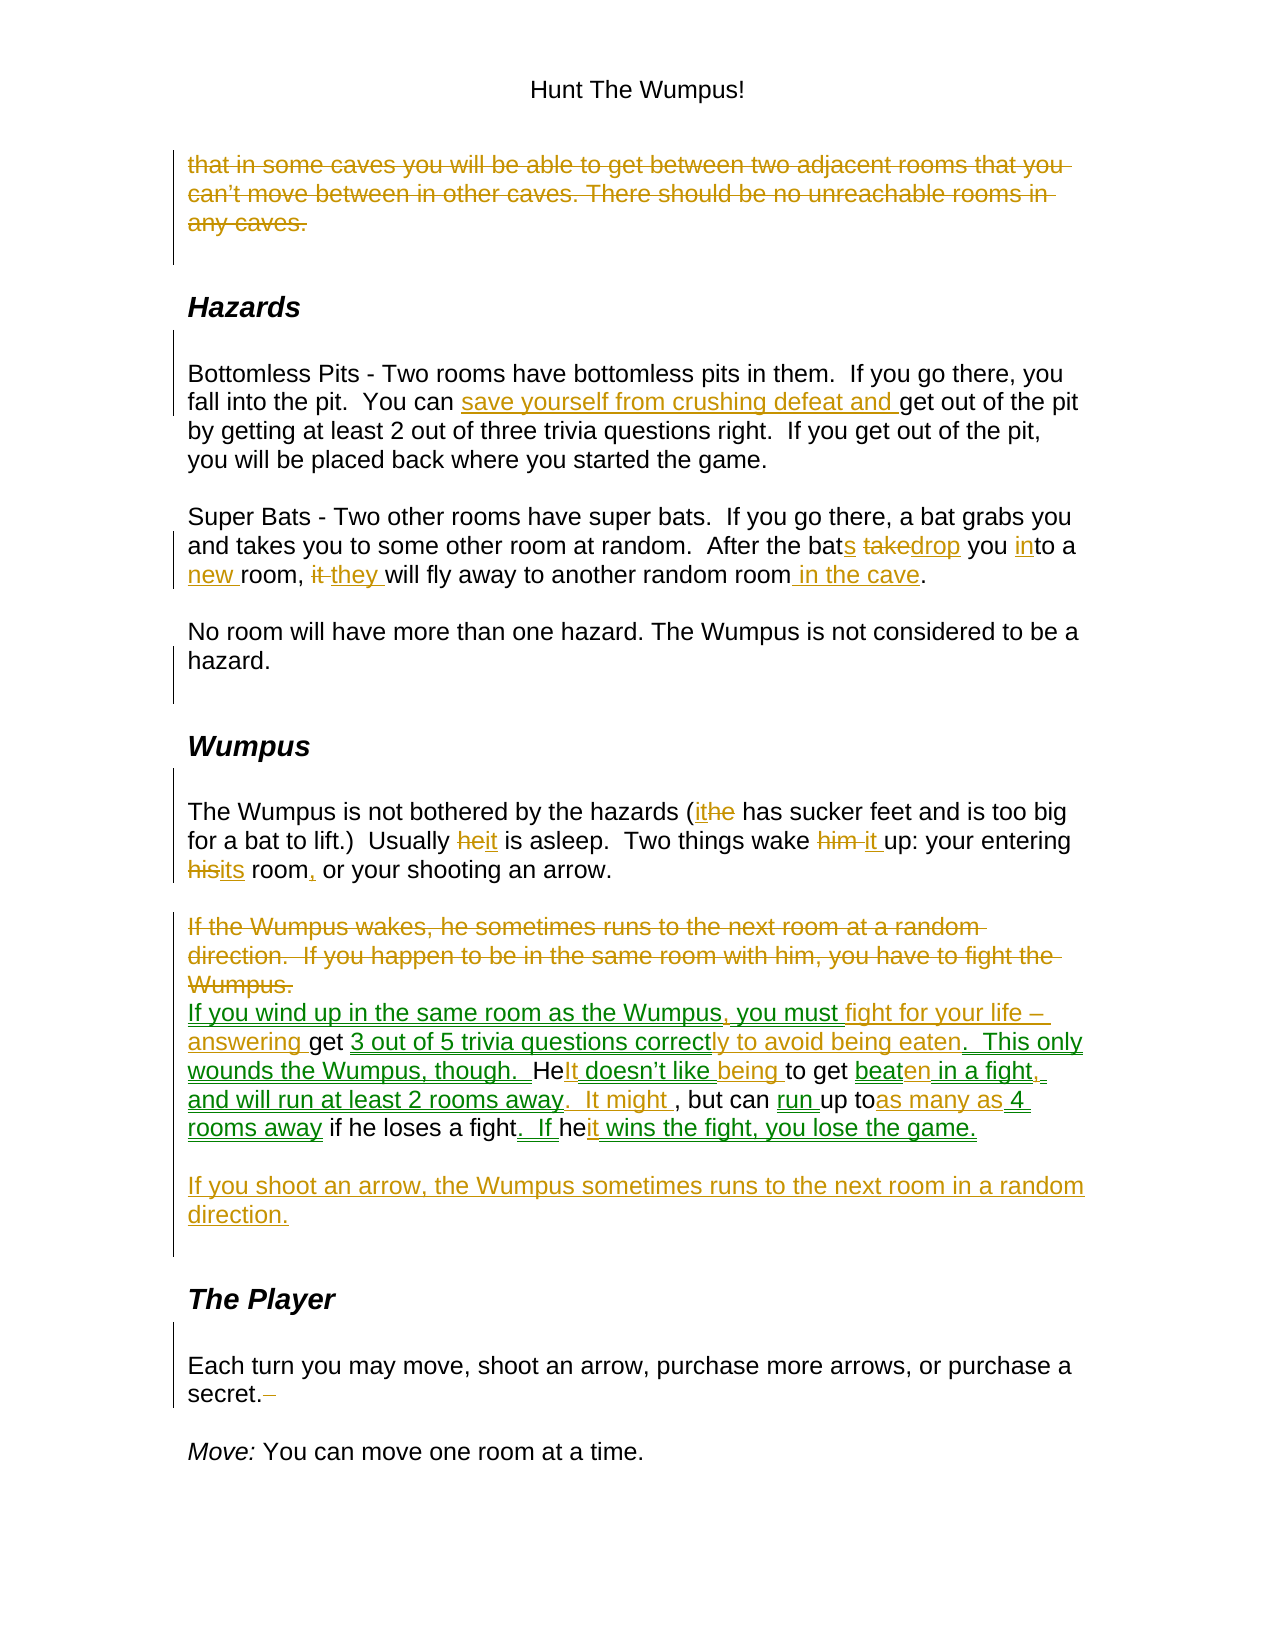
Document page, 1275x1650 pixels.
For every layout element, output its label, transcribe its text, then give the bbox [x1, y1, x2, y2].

subtitle Hazards [187, 290, 1087, 323]
text The Wumpus is not bothered by the hazards ( has sucker feet and is too big for a bat to lift.) Usually is asleep. Two things wake up: your entering room or your shooting an arrow. [187, 797, 1087, 883]
text Super Bats - Two other rooms have super bats. If you go there, a bat grabs you and takes you to some other room at random. After the bat you to a room, will fly away to another random room. [187, 502, 1087, 588]
text Move: You can move one room at a time. [187, 1437, 1087, 1466]
text Each turn you may move, shoot an arrow, purchase more arrows, or purchase a secret. [187, 1351, 1087, 1408]
subtitle The Player [187, 1282, 1087, 1316]
text Bottomless Pits - Two rooms have bottomless pits in them. If you go there, you fall into the pit. You can get out of the pit by getting at least 2 out of three trivia questions right. If you get out of the pit, you will be placed back where you started the game. [187, 358, 1087, 473]
text No room will have more than one hazard. The Wumpus is not considered to be a hazard. [187, 617, 1087, 675]
subtitle Wumpus [187, 728, 1087, 762]
